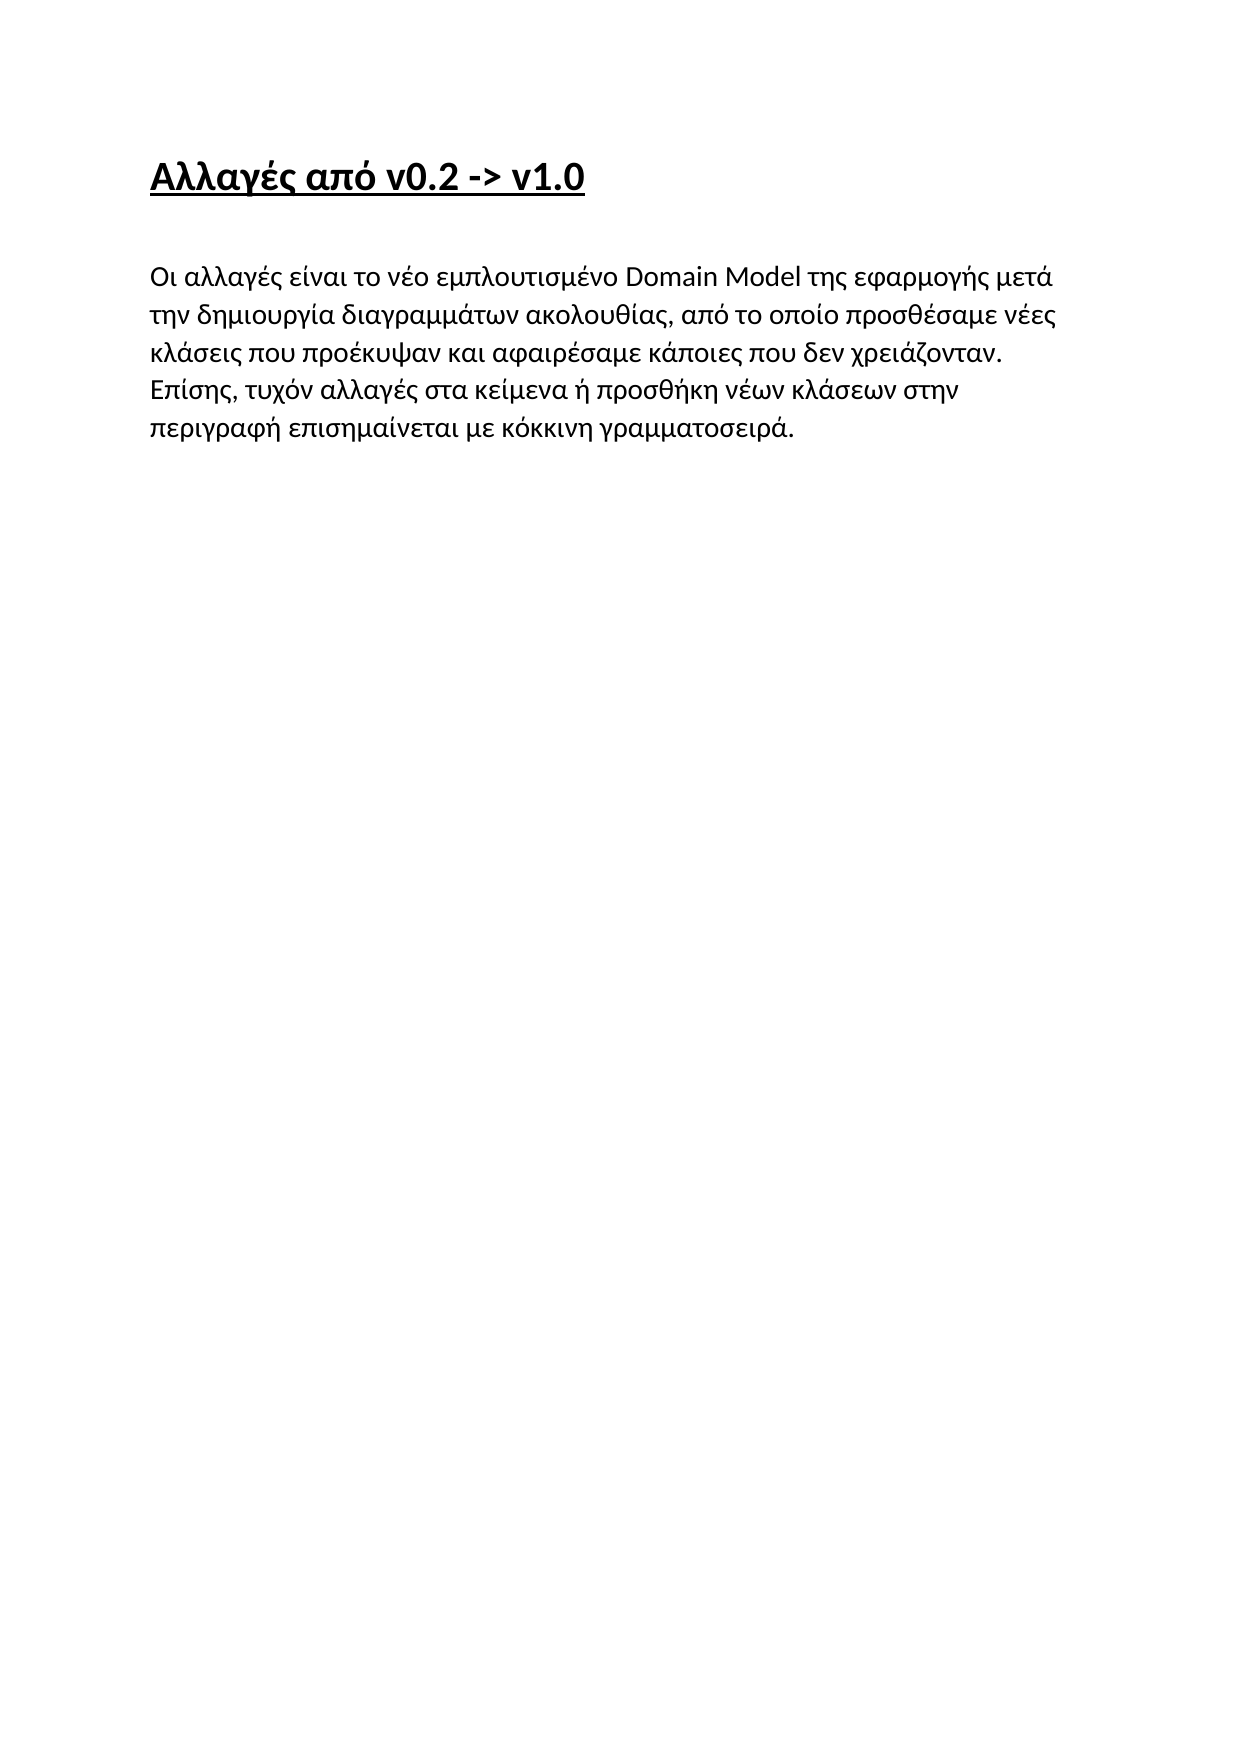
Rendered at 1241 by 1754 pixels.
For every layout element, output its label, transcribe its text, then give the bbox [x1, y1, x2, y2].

text Οι αλλαγές είναι το νέο εμπλουτισμένο Domain Model της εφαρμογής μετά την δημιουργία διαγραμμάτων ακολουθίας, από το οποίο προσθέσαμε νέες κλάσεις που προέκυψαν και αφαιρέσαμε κάποιες που δεν χρειάζονταν. Επίσης, τυχόν αλλαγές στα κείμενα ή προσθήκη νέων κλάσεων στην περιγραφή επισημαίνεται με κόκκινη γραμματοσειρά. [150, 258, 1090, 445]
subtitle Αλλαγές από v0.2 -> v1.0 [150, 150, 1090, 201]
